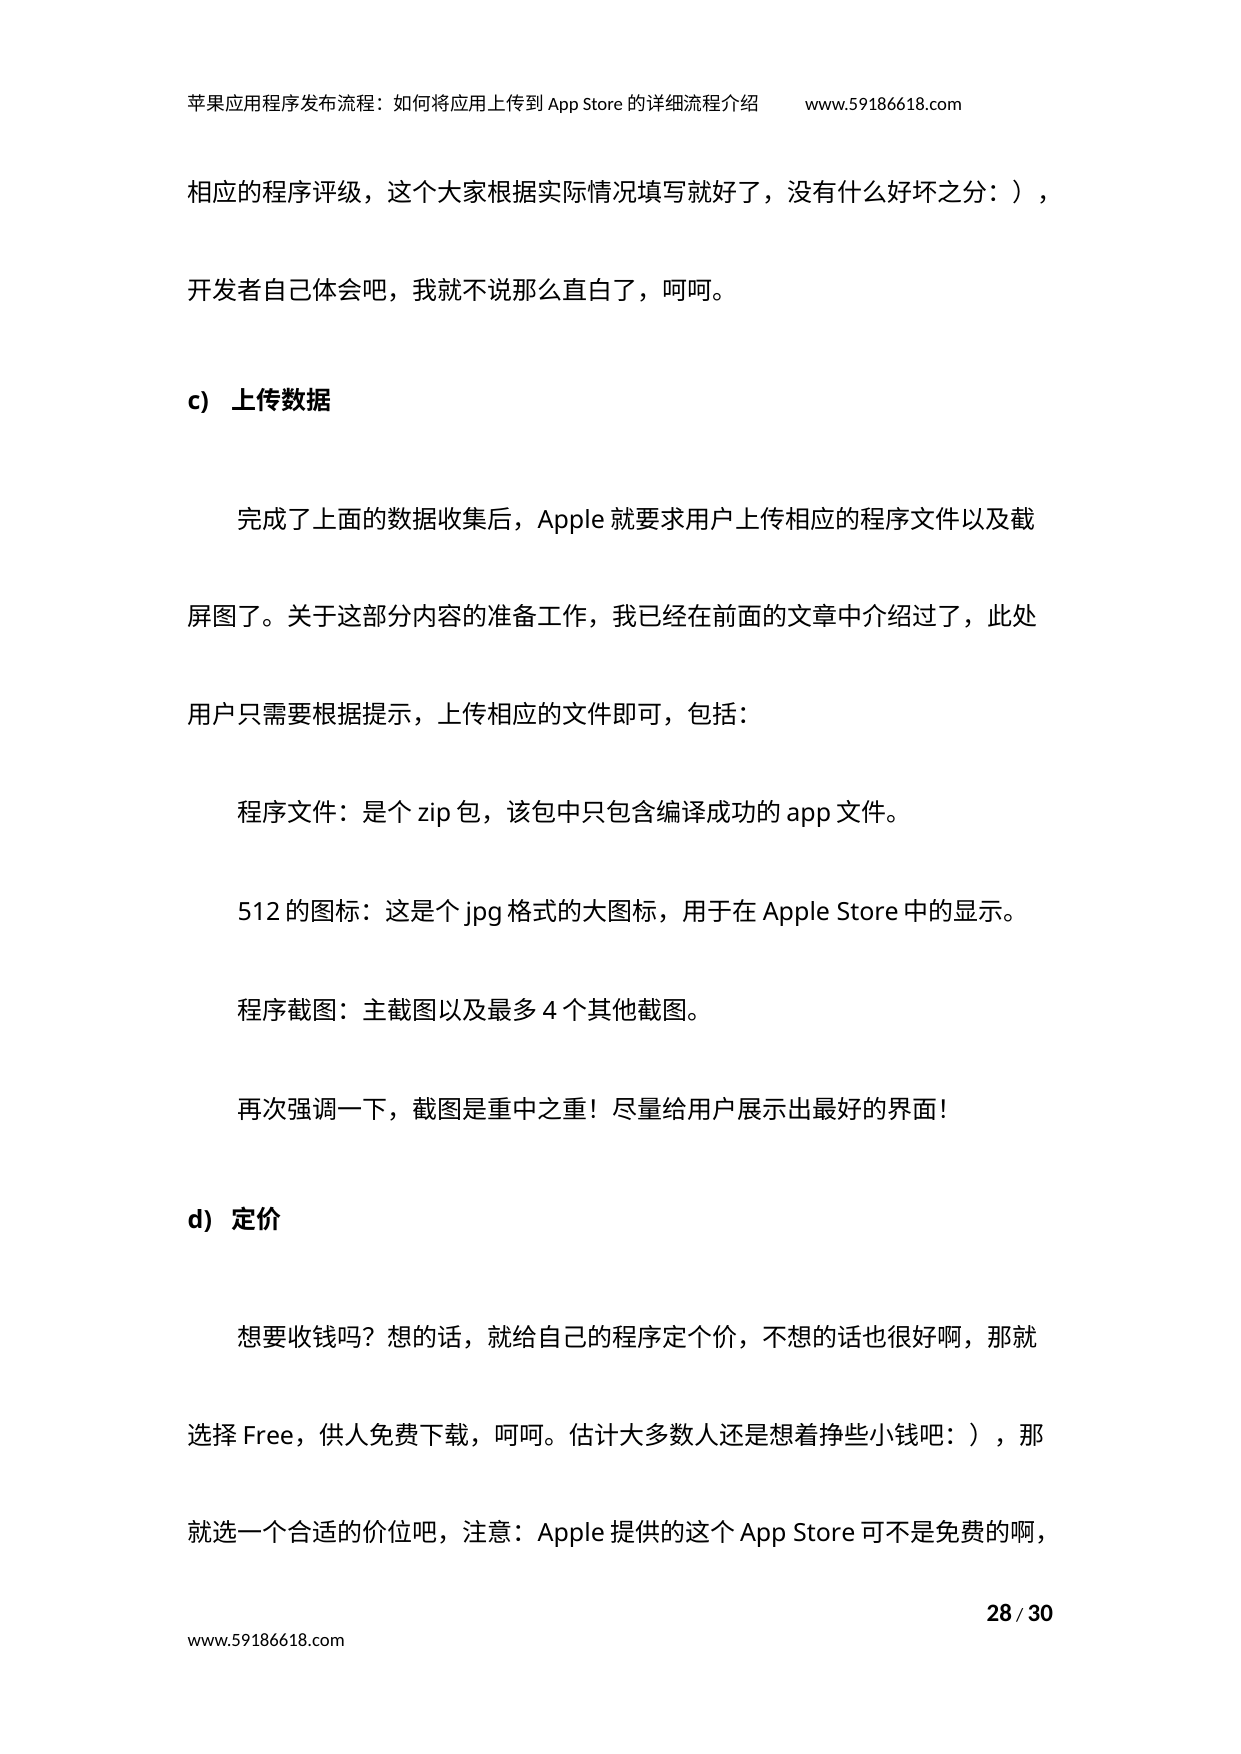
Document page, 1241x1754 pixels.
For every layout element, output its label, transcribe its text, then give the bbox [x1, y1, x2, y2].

subtitle 定价 [187, 1185, 1053, 1250]
subtitle 上传数据 [187, 366, 1053, 431]
text 程序文件：是个zip包，该包中只包含编译成功的app文件。 [187, 778, 1053, 843]
text 完成了上面的数据收集后，Apple就要求用户上传相应的程序文件以及截屏图了。关于这部分内容的准备工作，我已经在前面的文章中介绍过了，此处用户只需要根据提示，上传相应的文件即可，包括： [187, 485, 1053, 745]
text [187, 158, 1053, 321]
text 再次强调一下，截图是重中之重！尽量给用户展示出最好的界面！ [187, 1075, 1053, 1140]
text 512的图标：这是个jpg格式的大图标，用于在Apple Store中的显示。 [187, 877, 1053, 942]
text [187, 1303, 1053, 1563]
text 程序截图：主截图以及最多4个其他截图。 [187, 976, 1053, 1041]
